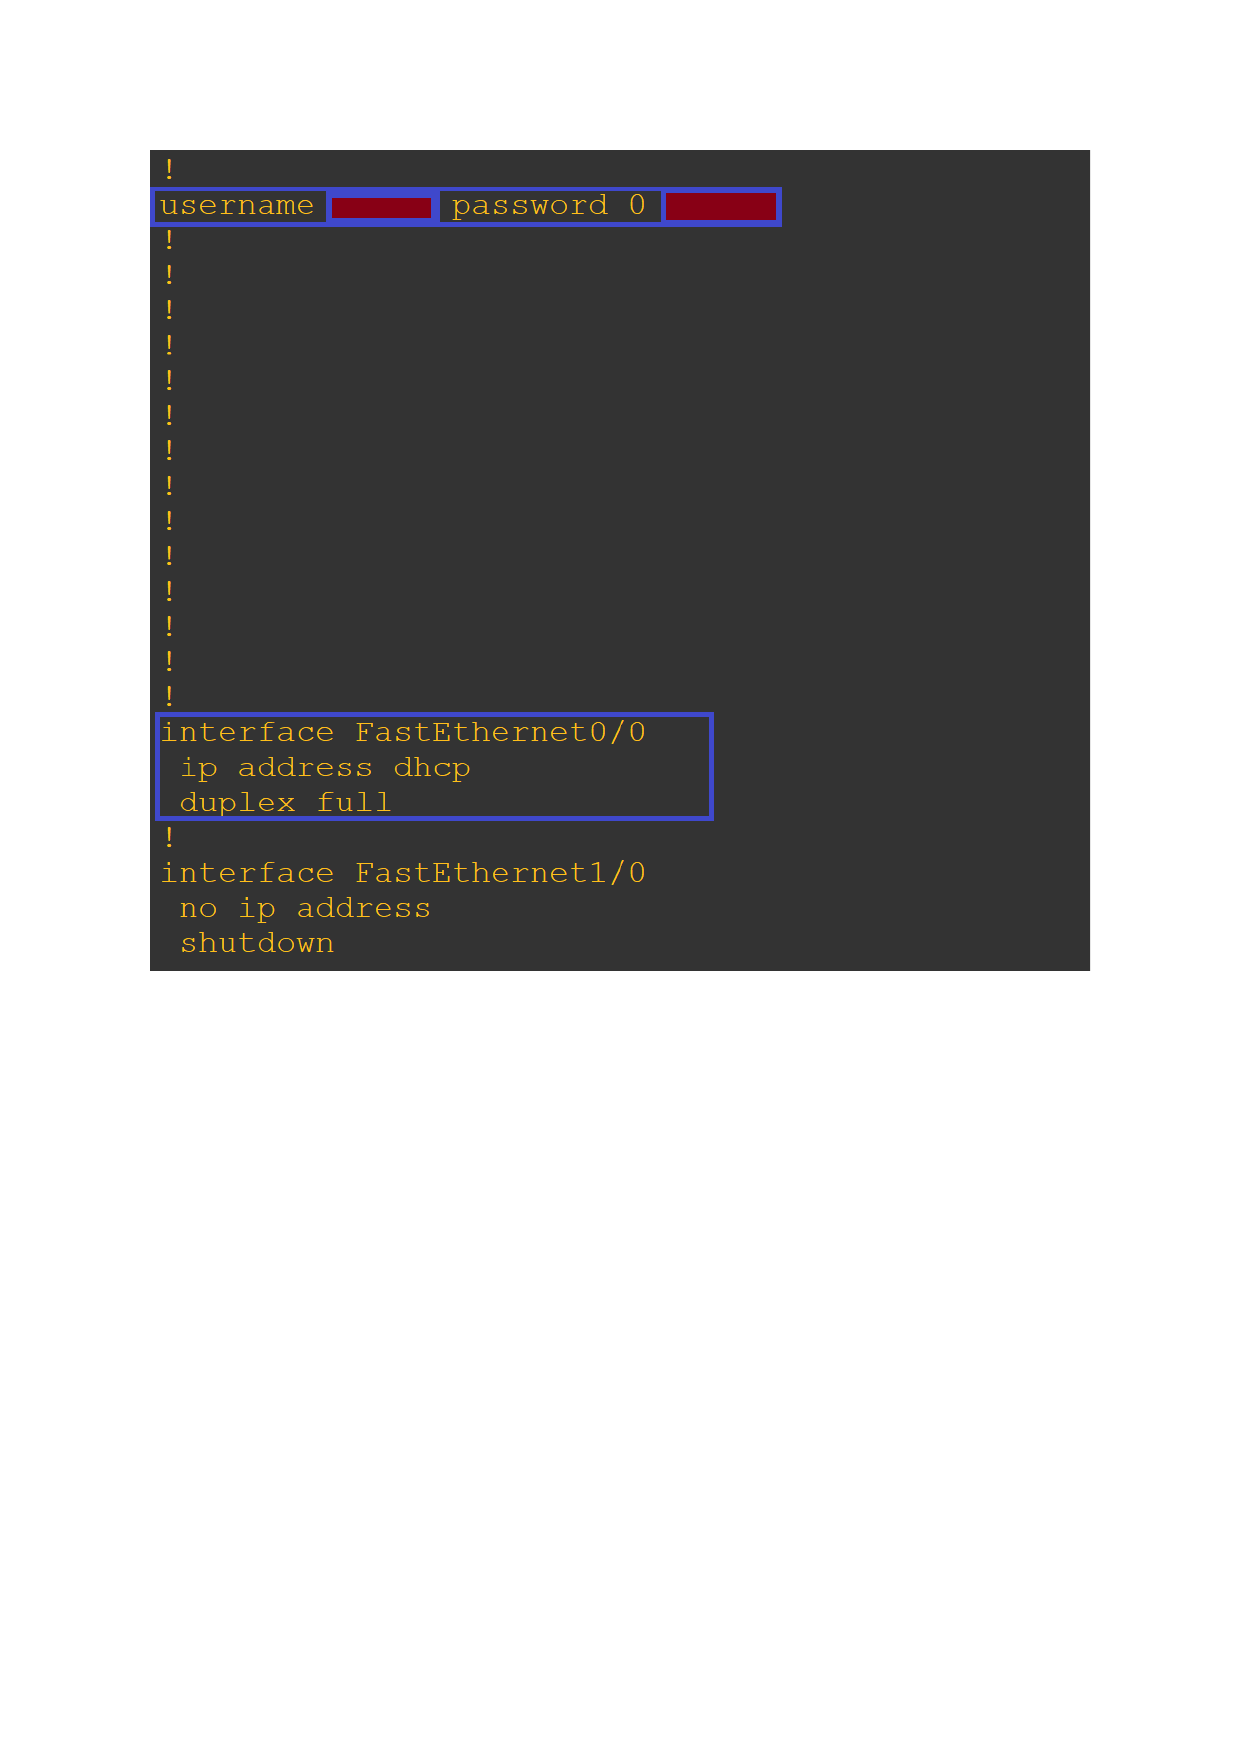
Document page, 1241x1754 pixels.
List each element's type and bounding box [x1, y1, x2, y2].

picture [150, 150, 1091, 971]
